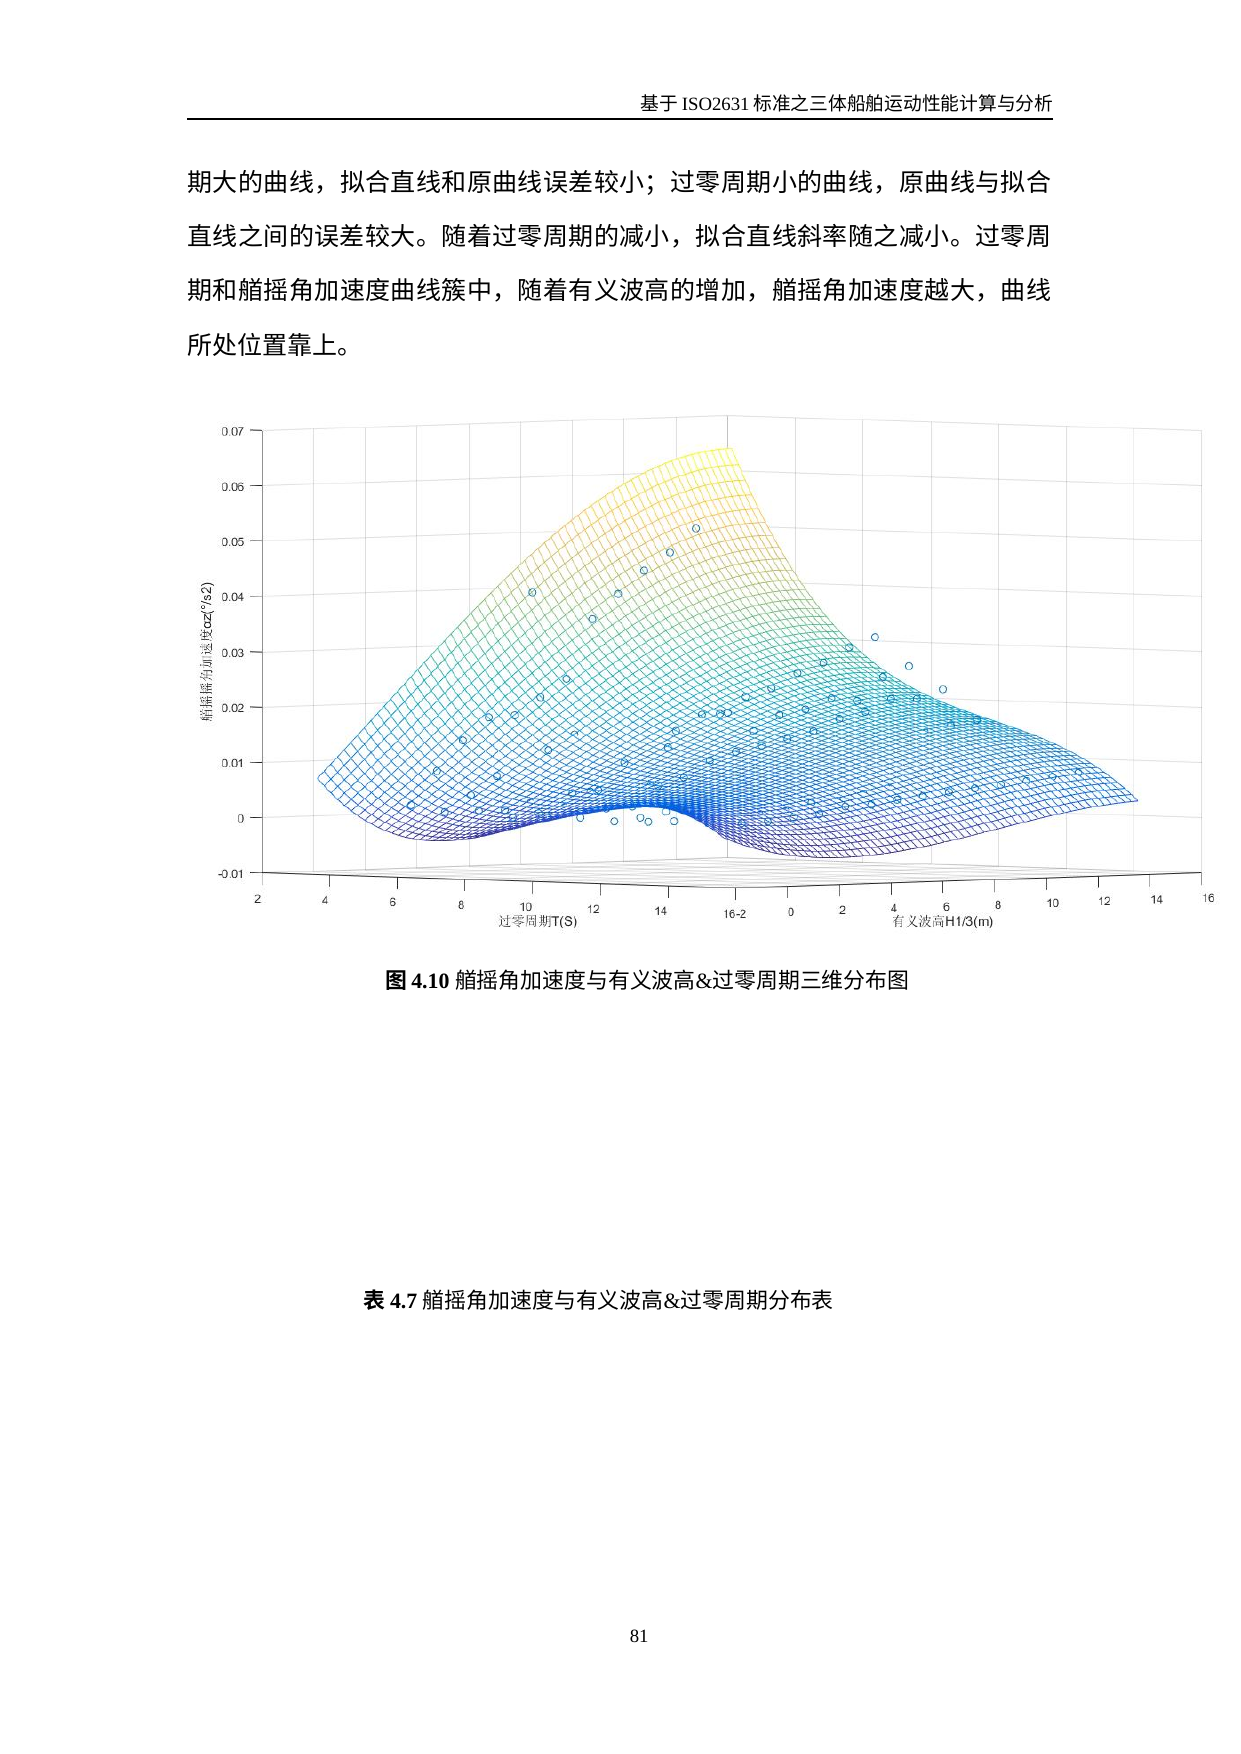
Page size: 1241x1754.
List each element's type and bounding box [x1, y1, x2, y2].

text [187, 162, 1053, 361]
picture [187, 379, 1223, 938]
